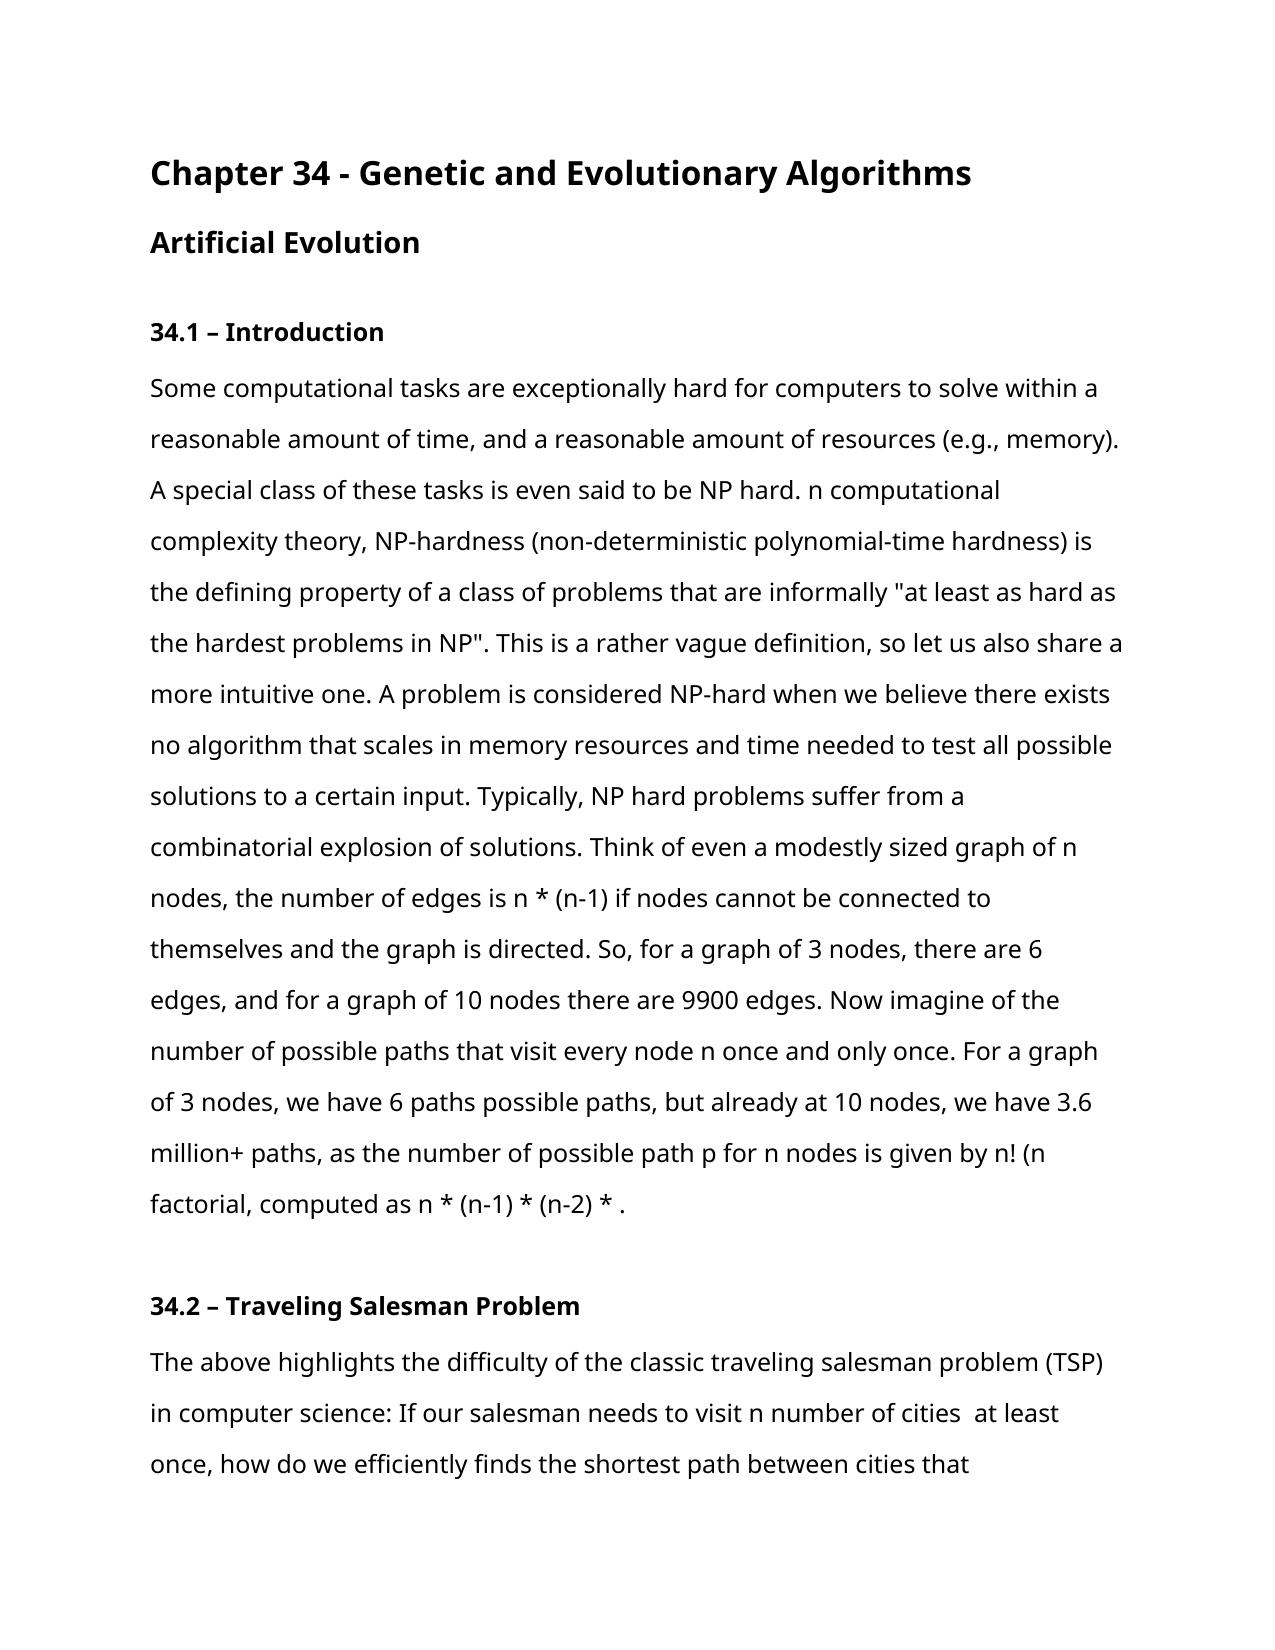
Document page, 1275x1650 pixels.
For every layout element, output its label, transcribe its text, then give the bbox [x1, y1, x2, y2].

text Some computational tasks are exceptionally hard for computers to solve within a reasonable amount of time, and a reasonable amount of resources (e.g., memory). A special class of these tasks is even said to be NP hard. n computational complexity theory, NP-hardness (non-deterministic polynomial-time hardness) is the defining property of a class of problems that are informally "at least as hard as the hardest problems in NP". This is a rather vague definition, so let us also share a more intuitive one. A problem is considered NP-hard when we believe there exists no algorithm that scales in memory resources and time needed to test all possible solutions to a certain input. Typically, NP hard problems suffer from a combinatorial explosion of solutions. Think of even a modestly sized graph of n nodes, the number of edges is n * (n-1) if nodes cannot be connected to themselves and the graph is directed. So, for a graph of 3 nodes, there are 6 edges, and for a graph of 10 nodes there are 9900 edges. Now imagine of the number of possible paths that visit every node n once and only once. For a graph of 3 nodes, we have 6 paths possible paths, but already at 10 nodes, we have 3.6 million+ paths, as the number of possible path p for n nodes is given by n! (n factorial, computed as n * (n-1) * (n-2) * . [150, 370, 1125, 1221]
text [150, 1344, 1125, 1480]
subtitle 34.1 – Introduction [150, 315, 1125, 349]
subtitle Artificial Evolution [150, 222, 1125, 262]
subtitle 34.2 – Traveling Salesman Problem [150, 1289, 1125, 1323]
subtitle Chapter 34 - Genetic and Evolutionary Algorithms [150, 150, 1125, 195]
